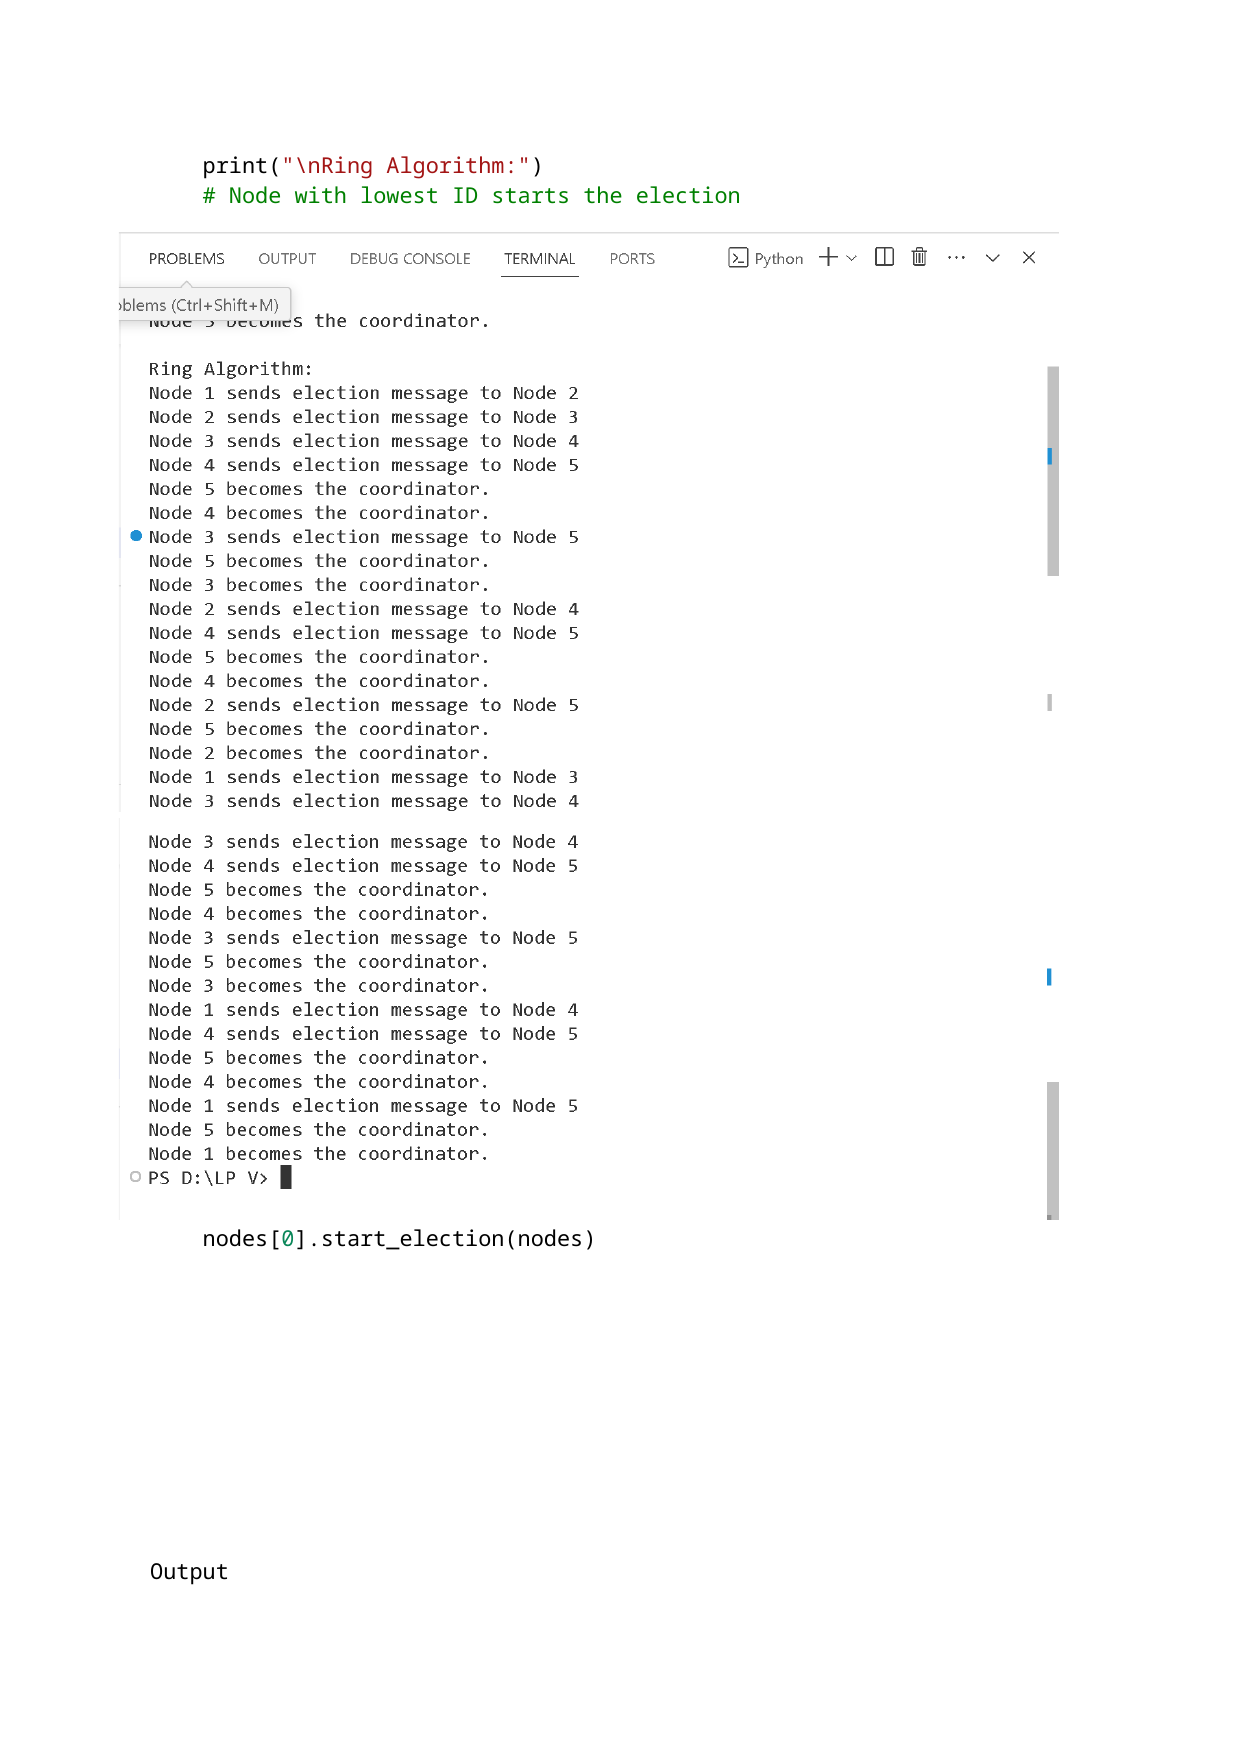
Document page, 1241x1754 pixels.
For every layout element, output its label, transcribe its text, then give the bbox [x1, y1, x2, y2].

text Output [150, 1556, 1090, 1586]
text print("\nRing Algorithm:") [150, 150, 1090, 180]
text # Node with lowest ID starts the election [150, 180, 1090, 209]
text nodes[0].start_election(nodes) [150, 209, 1090, 1252]
